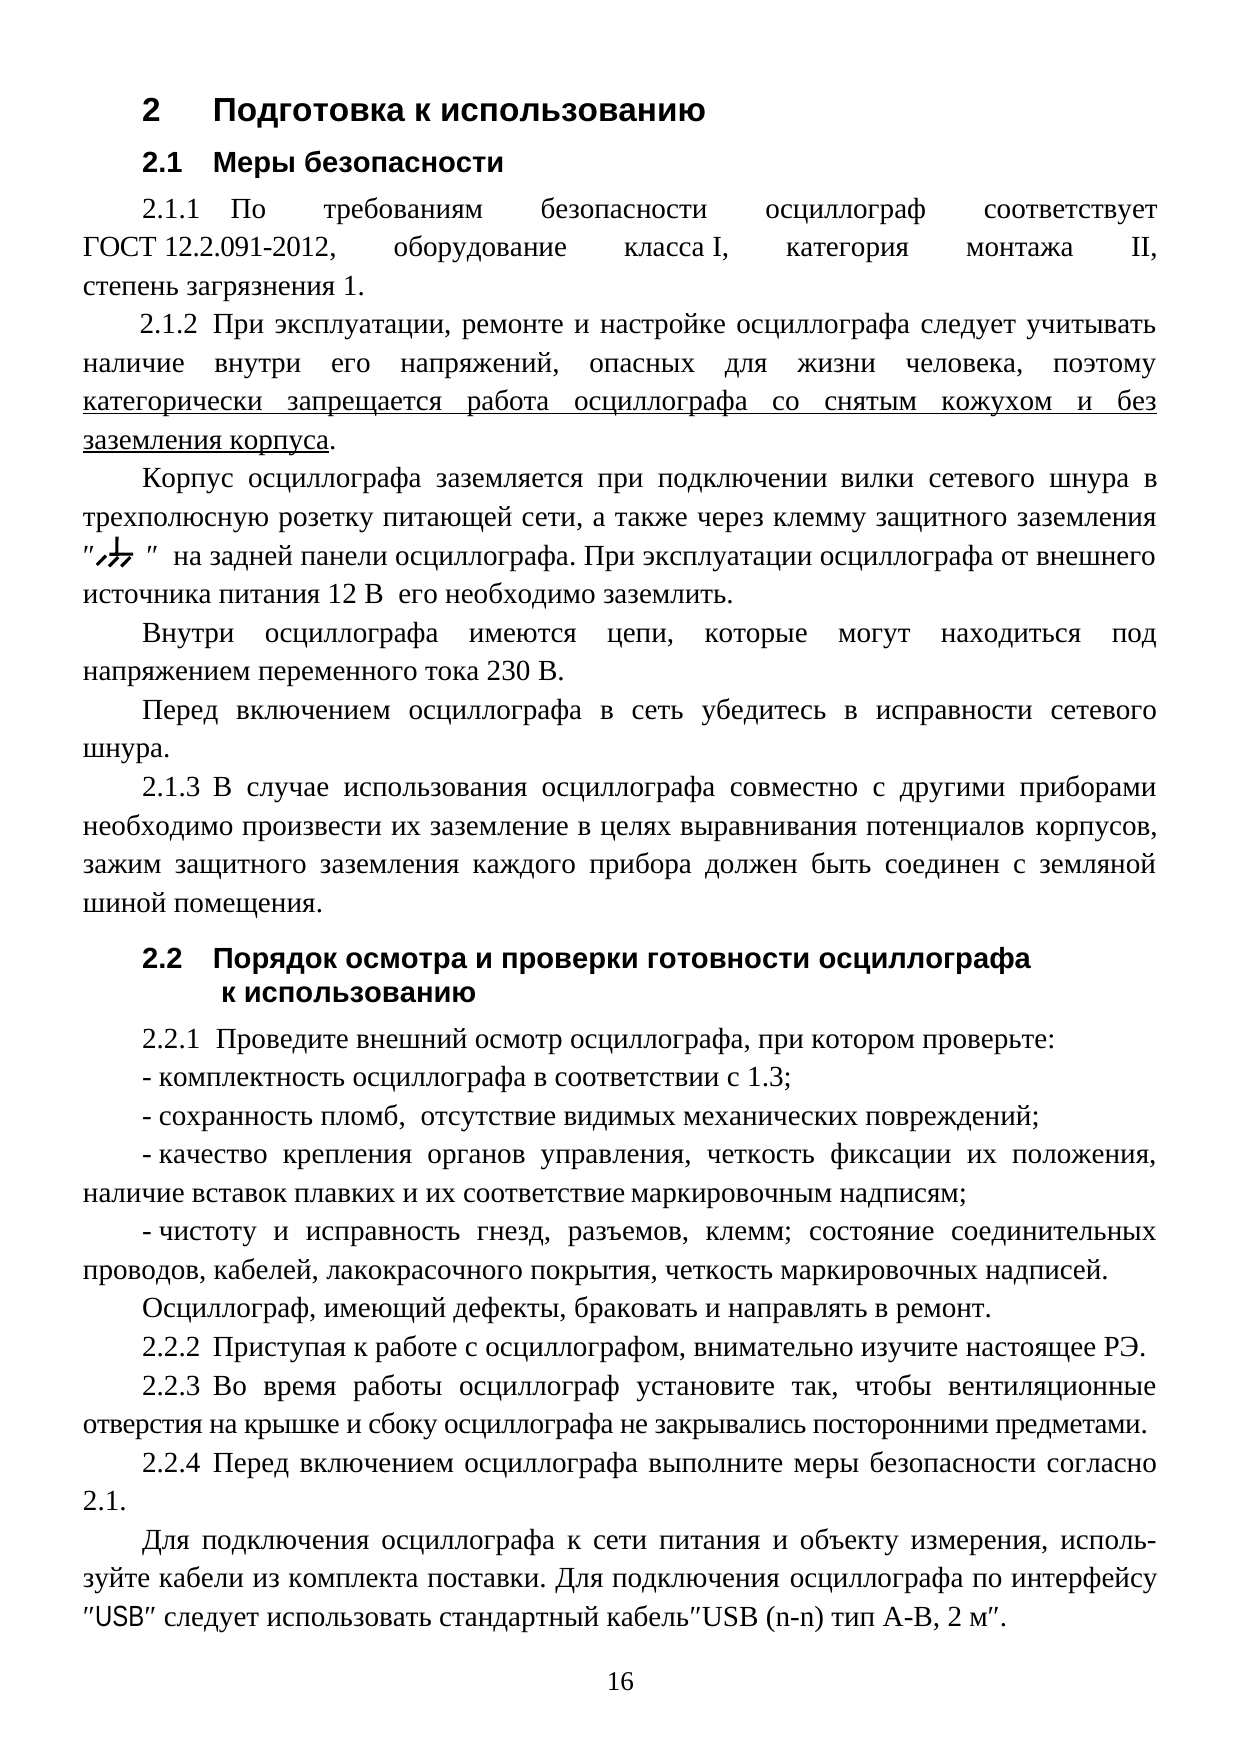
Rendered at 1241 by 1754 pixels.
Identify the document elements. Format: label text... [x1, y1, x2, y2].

text 2.1.2 При эксплуатации, ремонте и настройке осциллографа следует учитывать наличие внутри его напряжений, опасных для жизни человека, поэтому категорически запрещается работа осциллографа со снятым кожухом и без заземления корпуса. [83, 414, 1157, 456]
text 2.2.4 Перед включением осциллографа выполните меры безопасности согласно 2.1. [83, 1445, 1157, 1517]
text 2.2.2 Приступая к работе с осциллографом, внимательно изучите настоящее РЭ. [83, 1329, 1157, 1363]
text Осциллограф, имеющий дефекты, браковать и направлять в ремонт. [83, 1291, 1157, 1324]
text - чистоту и исправность гнезд, разъемов, клемм; состояние соединительных проводов, кабелей, лакокрасочного покрытия, четкость маркировочных надписей. [83, 1213, 1157, 1286]
text 2.2.1 Проведите внешний осмотр осциллографа, при котором проверьте: [83, 1021, 1157, 1054]
text 2.2.3 Во время работы осциллограф установите так, чтобы вентиляционные отверстия на крышке и сбоку осциллографа не закрывались посторонними предметами. [83, 1368, 1157, 1440]
text Внутри осциллографа имеются цепи, которые могут находиться под напряжением переменного тока 230 В. [83, 615, 1157, 687]
text Перед включением осциллографа в сеть убедитесь в исправности сетевого шнура. [83, 692, 1157, 764]
text 2.1.1 По требованиям безопасности осциллограф соответствует ГОСТ 12.2.091-2012, оборудование класса I, категория монтажа II, степень загрязнения 1. [83, 191, 1157, 301]
text - качество крепления органов управления, четкость фиксации их положения, наличие вставок плавких и их соответствие маркировочным надписям; [83, 1136, 1157, 1208]
subtitle 2.2 Порядок осмотра и проверки готовности осциллографа к использованию [142, 941, 1157, 1008]
text Для подключения осциллографа к сети питания и объекту измерения, исполь-зуйте кабели из комплекта поставки. Для подключения осциллографа по интерфейсу ″USB″ следует использовать стандартный кабель″USB (n-n) тип A-B, 2 м″. [83, 1522, 1157, 1632]
subtitle 2 Подготовка к использованию [83, 90, 1157, 128]
text - сохранность пломб, отсутствие видимых механических повреждений; [83, 1098, 1157, 1131]
text Корпус осциллографа заземляется при подключении вилки сетевого шнура в трехполюсную розетку питающей сети, а также через клемму защитного заземления ″ ″ на задней панели осциллографа. При эксплуатации осциллографа от внешнего источника питания 12 В его необходимо заземлить. [83, 461, 1157, 610]
text 2.1.2 При эксплуатации, ремонте и настройке осциллографа следует учитывать наличие внутри его напряжений, опасных для жизни человека, поэтому категорически запрещается работа осциллографа со снятым кожухом и без заземления корпуса. [83, 306, 1157, 413]
text 2.1.3 В случае использования осциллографа совместно с другими приборами необходимо произвести их заземление в целях выравнивания потенциалов корпусов, зажим защитного заземления каждого прибора должен быть соединен с земляной шиной помещения. [83, 769, 1157, 918]
subtitle 2.1 Меры безопасности [142, 145, 1157, 178]
text - комплектность осциллографа в соответствии с 1.3; [83, 1059, 1157, 1093]
